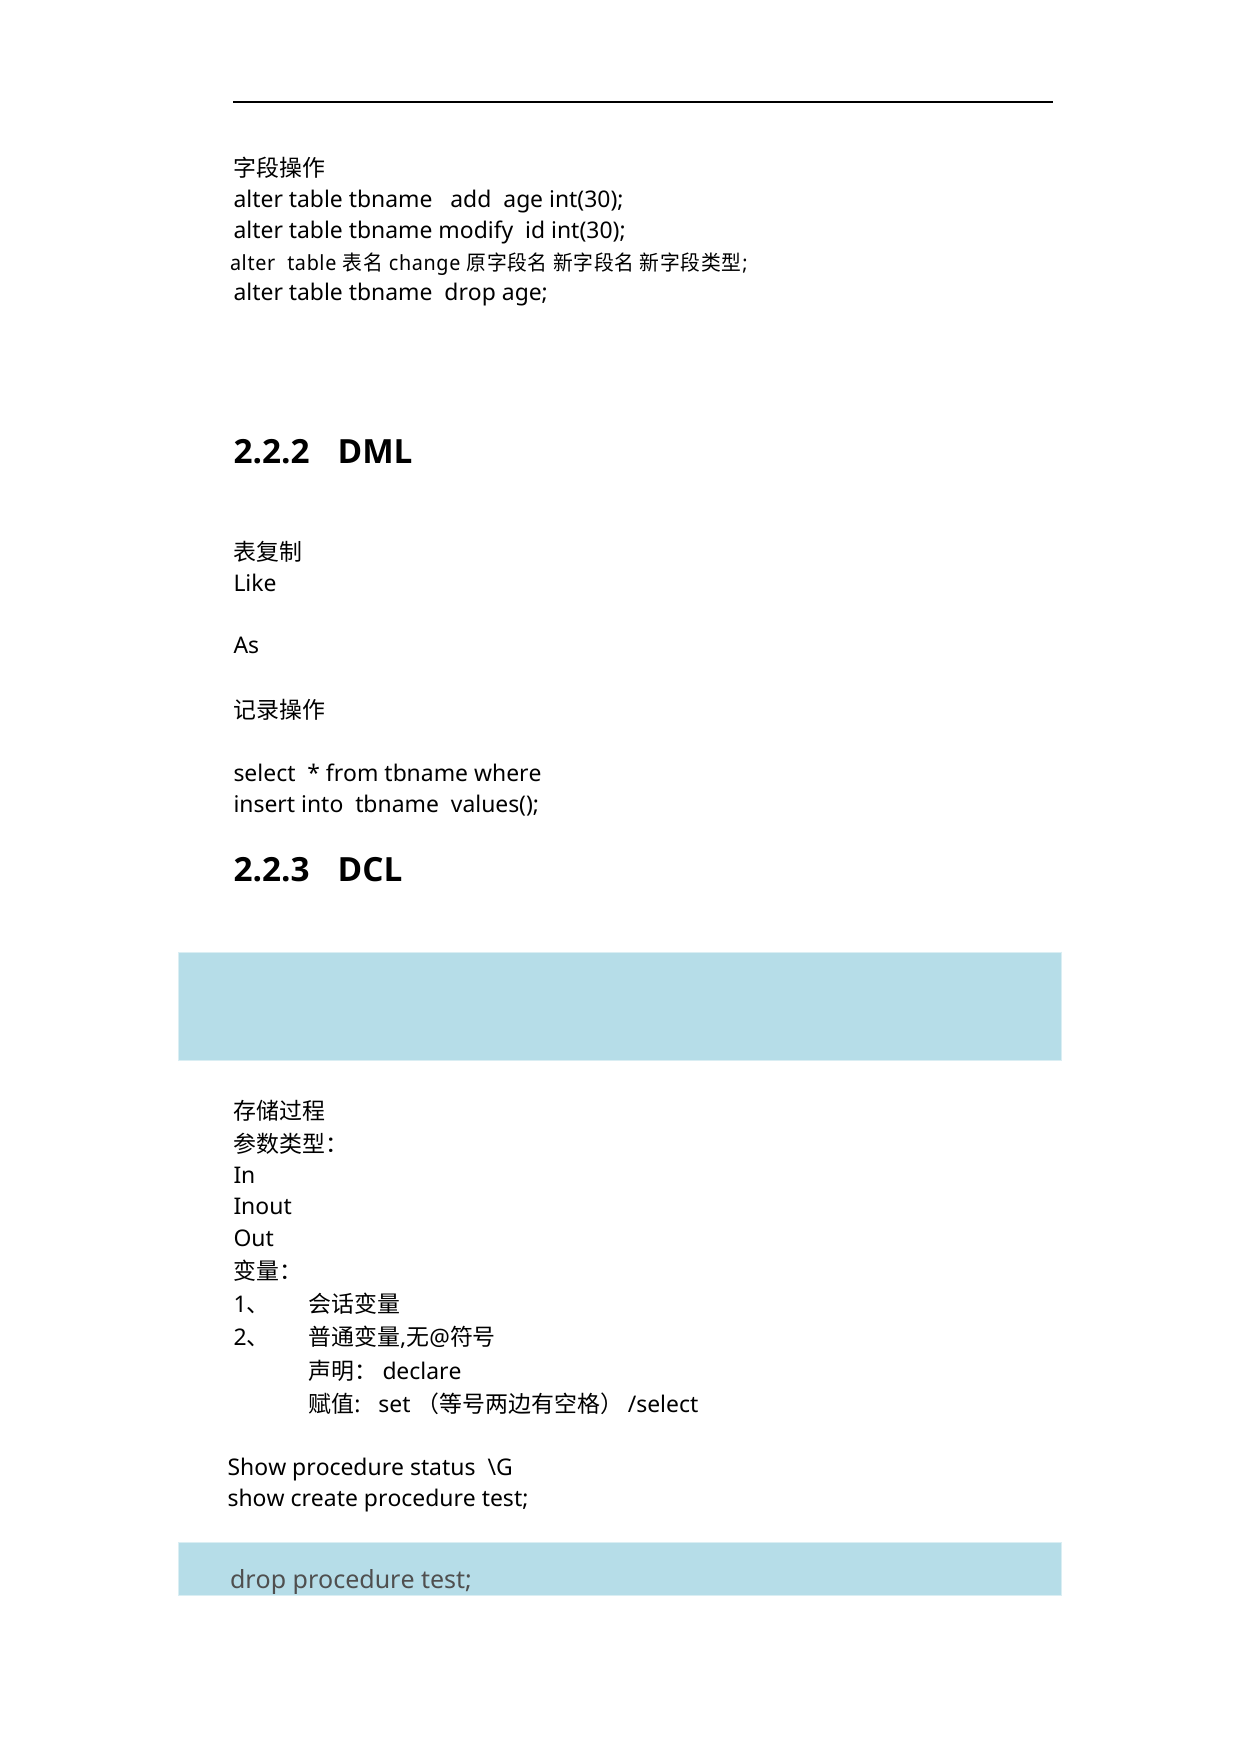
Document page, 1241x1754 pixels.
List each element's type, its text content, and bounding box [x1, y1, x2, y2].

list 声明： declare [308, 1353, 1053, 1386]
list 普通变量,无@符号 [233, 1319, 1053, 1353]
text insert into tbname values(); [233, 788, 1053, 819]
text 字段操作 [233, 150, 1053, 183]
text Out [233, 1221, 1053, 1253]
text select * from tbname where [233, 756, 1053, 788]
text 记录操作 [233, 692, 1053, 725]
list 赋值: set （等号两边有空格） /select [308, 1386, 1053, 1419]
subtitle DCL [233, 846, 1053, 891]
text drop procedure test; [179, 1543, 1061, 1595]
text In [233, 1159, 1053, 1190]
text 参数类型： [233, 1126, 1053, 1159]
text show create procedure test; [227, 1482, 1053, 1513]
text Inout [233, 1190, 1053, 1221]
text 表复制 [233, 534, 1053, 567]
text Like [233, 567, 1053, 598]
text 变量： [233, 1253, 1053, 1286]
text 存储过程 [233, 1092, 1053, 1126]
text Show procedure status \G [227, 1451, 1053, 1482]
list 会话变量 [233, 1286, 1053, 1319]
text alter table tbname modify id int(30); [233, 214, 1053, 246]
text alter table 表名 change 原字段名 新字段名 新字段类型; [187, 246, 1053, 276]
subtitle DML [233, 428, 1053, 473]
text As [233, 629, 1053, 661]
text alter table tbname add age int(30); [233, 183, 1053, 214]
text alter table tbname drop age; [233, 276, 1053, 307]
